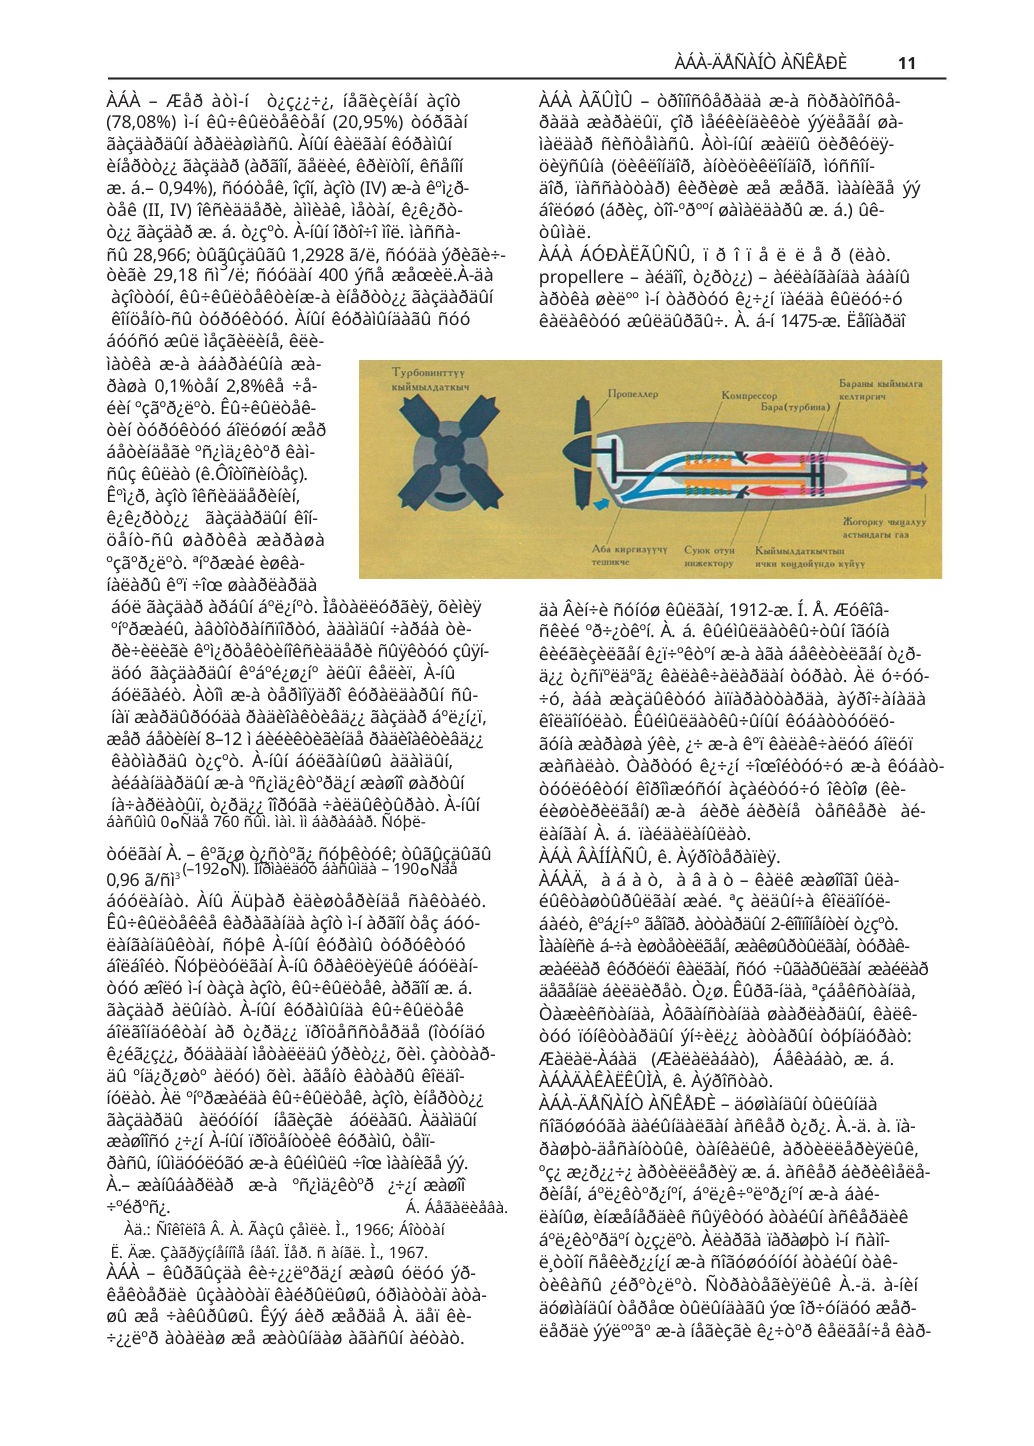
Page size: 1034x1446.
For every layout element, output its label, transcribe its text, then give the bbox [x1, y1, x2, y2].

table_header ÀÁÀ ÀÃÛÌÛ – òðîïîñôåðàäà æ-à ñòðàòîñôå- ðàäà æàðàëûï, çîð ìåéêèíäèêòè ýýëåãåí øà- ìàëäàð ñèñòåìàñû. Àòì-íûí æàëïû öèðêóëÿ- öèÿñûíà (öèêëîíäîð, àíòèöèêëîíäîð, ìóññîí- äîð, ïàññàòòàð) êèðèøè æå æåðã. ìààíèãå ýý áîëóøó (áðèç, òîî-ºðººí øàìàëäàðû æ. á.) ûê- òûìàë. ÀÁÀ ÁÓÐÀËÃÛÑÛ, ï ð î ï å ë ë å ð (ëàò. propellere – àéäîî, ò¿ðò¿¿) – àéëàíãàíäà àáàíû àðòêà øèëºº ì-í òàðòóó ê¿÷¿í ïàéäà êûëóó÷ó êàëàêòóó æûëäûðãû÷. À. á-í 1475-æ. Ëåîíàðäî äà Âèí÷è ñóíóø êûëãàí, 1912-æ. Í. Å. Æóêîâ- ñêèé ºð÷¿òêºí. À. á. êûéìûëäàòêû÷òûí îãóíà êèéãèçèëãåí ê¿ï÷ºêòºí æ-à àãà áåêèòèëãåí ò¿ð- ä¿¿ ò¿ñïºëäºã¿ êàëàê÷àëàðäàí òóðàò. Àë ó÷óó- ÷ó, àáà æàçäûêòóó àïïàðàòòàðäà, àýðî÷àíàäà êîëäîíóëàò. Êûéìûëäàòêû÷ûíûí êóáàòòóóëó- ãóíà æàðàøà ýêè, ¿÷ æ-à êºï êàëàê÷àëóó áîëóï æàñàëàò. Òàðòóó ê¿÷¿í ÷îœîéòóó÷ó æ-à êóáàò- òóóëóêòóí êîðîìæóñóí àçàéòóó÷ó îêòîø (êè- éèøòèðèëãåí) æ-à áèðè áèðèíå òåñêåðè àé- ëàíãàí À. á. ïàéäàëàíûëàò. ÀÁÀ ÂÀÍÍÀÑÛ, ê. Àýðîòåðàïèÿ. ÀÁÀÄ, à á à ò, à â à ò – êàëê æàøîîãî ûëà- éûêòàøòûðûëãàí æàé. ªç àëäûí÷à êîëäîíóë- áàéò, êºá¿í÷º ãåîãð. àòòàðäûí 2-êîìïîíåíòèí ò¿çºò. Ìààíèñè á-÷à èøòåòèëãåí, æàêøûðòûëãàí, òóðàê- æàéëàð êóðóëóï êàëãàí, ñóó ÷ûãàðûëãàí æàéëàð äåãåíäè áèëäèðåò. Ò¿ø. Êûðã-íäà, ªçáåêñòàíäà, Òàæèêñòàíäà, Àôãàíñòàíäà øààðëàðäûí, êàëê- òóó ïóíêòòàðäûí ýí÷èë¿¿ àòòàðûí òóþíäóðàò: Æàëàë-Àáàä (Æàëàëàáàò), Áåêàáàò, æ. á. ÀÁÀÄÀÊÀËÊÛÌÀ, ê. Àýðîñòàò. ÀÁÀ-ÄÅÑÀÍÒ ÀÑÊÅÐÈ – äóøìàíäûí òûëûíäà ñîãóøóóãà äàéûíäàëãàí àñêåð ò¿ð¿. À.-ä. à. ïà- ðàøþò-äåñàíòòûê, òàíêàëûê, àðòèëëåðèÿëûê, ºç¿ æ¿ð¿¿÷¿ àðòèëëåðèÿ æ. á. àñêåð áèðèêìåëå- ðèíåí, áºë¿êòºð¿íºí, áºë¿ê÷ºëºð¿íºí æ-à áàé- ëàíûø, èíæåíåðäèê ñûÿêòóó àòàéûí àñêåðäèê áºë¿êòºðäºí ò¿ç¿ëºò. Àëàðãà ïàðàøþò ì-í ñàìî- ë¸òòîí ñåêèð¿¿í¿í æ-à ñîãóøóóíóí àòàéûí òàê- òèêàñû ¿éðºò¿ëºò. Ñòðàòåãèÿëûê À.-ä. à-íèí äóøìàíäûí òåðåœ òûëûíäàãû ýœ îð÷óíäóó æåð- ëåðäè ýýëººãº æ-à íåãèçãè ê¿÷òºð êåëãåí÷å êàð- [539, 92, 955, 1349]
picture [11, 0, 1034, 1446]
text ÀÁÀ-ÄÅÑÀÍÒ ÀÑÊÅÐÈ 11 [674, 53, 1023, 73]
table_header ÀÁÀ – Æåð àòì-í ò¿ç¿¿÷¿, íåãèçèíåí àçîò (78,08%) ì-í êû÷êûëòåêòåí (20,95%) òóðãàí ãàçäàðäûí àðàëàøìàñû. Àíûí êàëãàí êóðàìûí èíåðòò¿¿ ãàçäàð (àðãîí, ãåëèé, êðèïòîí, êñåíîí æ. á.– 0,94%), ñóóòåê, îçîí, àçîò (IV) æ-à êºì¿ð- òåê (II, IV) îêñèääåðè, àììèàê, ìåòàí, ê¿ê¿ðò- ò¿¿ ãàçäàð æ. á. ò¿çºò. À-íûí îðòî÷î ìîë. ìàññà- ñû 28,966; òûãûçäûãû 1,2928 ã/ë, ñóóäà ýðèãè÷- òèãè 29,18 ñì3/ë; ñóóäàí 400 ýñå æåœèë.À-äà àçîòòóí, êû÷êûëòåêòèíæ-à èíåðòò¿¿ ãàçäàðäûí êîíöåíò-ñû òóðóêòóó. Àíûí êóðàìûíäàãû ñóó áóóñó æûë ìåçãèëèíå, êëè- ìàòêà æ-à àáàðàéûíà æà- ðàøà 0,1%òåí 2,8%êå ÷å- éèí ºçãºð¿ëºò. Êû÷êûëòåê- òèí òóðóêòóó áîëóøóí æåð áåòèíäåãè ºñ¿ìä¿êòºð êàì- ñûç êûëàò (ê.Ôîòîñèíòåç). Êºì¿ð, àçîò îêñèääåðèíèí, ê¿ê¿ðòò¿¿ ãàçäàðäûí êîí- öåíò-ñû øàðòêà æàðàøà ºçãºð¿ëºò. ªíºðæàé èøêà- íàëàðû êºï ÷îœ øààðëàðäà áóë ãàçäàð àðáûí áºë¿íºò. Ìåòàëëóðãèÿ, õèìèÿ ºíºðæàéû, àâòîòðàíñïîðòó, àäàìäûí ÷àðáà òè- ðè÷èëèãè êºì¿ðòåêòèíîêñèääåðè ñûÿêòóó çûÿí- äóó ãàçäàðäûí êºáºé¿ø¿íº àëûï êåëèï, À-íû áóëãàéò. Àòîì æ-à òåðìîÿäðî êóðàëäàðûí ñû- íàï æàðäûðóóäà ðàäèîàêòèâä¿¿ ãàçäàð áºë¿í¿ï, æåð áåòèíèí 8–12 ìáèéèêòèãèíäå ðàäèîàêòèâä¿¿ êàòìàðäû ò¿çºò. À-íûí áóëãàíûøû àäàìäûí, àéáàíäàðäûí æ-à ºñ¿ìä¿êòºðä¿í æàøîî øàðòûí íà÷àðëàòûï, ò¿ðä¿¿ îîðóãà ÷àëäûêòûðàò. À-íûí áàñûìû 0°Ñäå 760 ñûì. ìàì. ìì áàðàáàð. Ñóþë- òóëãàí À. – êºã¿ø ò¿ñòºã¿ ñóþêòóê; òûãûçäûãû 0,96 ã/ñì3 (–192°Ñ). Íîðìàëäóó áàñûìäà – 190°Ñäå áóóëàíàò. Àíû Äüþàð èäèøòåðèíäå ñàêòàéò. Êû÷êûëòåêêå êàðàãàíäà àçîò ì-í àðãîí òåç áóó- ëàíãàíäûêòàí, ñóþê À-íûí êóðàìû òóðóêòóó áîëáîéò. Ñóþëòóëãàí À-íû ôðàêöèÿëûê áóóëàí- òóó æîëó ì-í òàçà àçîò, êû÷êûëòåê, àðãîí æ. á. ãàçäàð àëûíàò. À-íûí êóðàìûíäà êû÷êûëòåê áîëãîíäóêòàí àð ò¿ðä¿¿ ïðîöåññòåðäå (îòóíäó ê¿éã¿ç¿¿, ðóäàäàí ìåòàëëäû ýðèò¿¿, õèì. çàòòàð- äû ºíä¿ð¿øòº àëóó) õèì. àãåíò êàòàðû êîëäî- íóëàò. Àë ºíºðæàéäà êû÷êûëòåê, àçîò, èíåðòò¿¿ ãàçäàðäû àëóóíóí íåãèçãè áóëàãû. Àäàìäûí æàøîîñó ¿÷¿í À-íûí ïðîöåíòòèê êóðàìû, òåìï- ðàñû, íûìäóóëóãó æ-à êûéìûëû ÷îœ ìààíèãå ýý. À.– æàíûáàðëàð æ-à ºñ¿ìä¿êòºð ¿÷¿í æàøîî ÷ºéðºñ¿. Á. Áåãàëèåâà. Àä.: Ñîêîëîâ Â. À. Ãàçû çåìëè. Ì., 1966; Áîòòàí Ë. Äæ. Çàãðÿçíåííîå íåáî. Ïåð. ñ àíãë. Ì., 1967. ÀÁÀ – êûðãûçäà êè÷¿¿ëºðä¿í æàøû óëóó ýð- êåêòåðäè ûçààòòàï êàéðûëûøû, óðìàòòàï àòà- øû æå ÷àêûðûøû. Êýý áèð æåðäå À. äåï êè- ÷¿¿ëºð àòàëàø æå æàòûíäàø àãàñûí àéòàò. [106, 92, 537, 1349]
